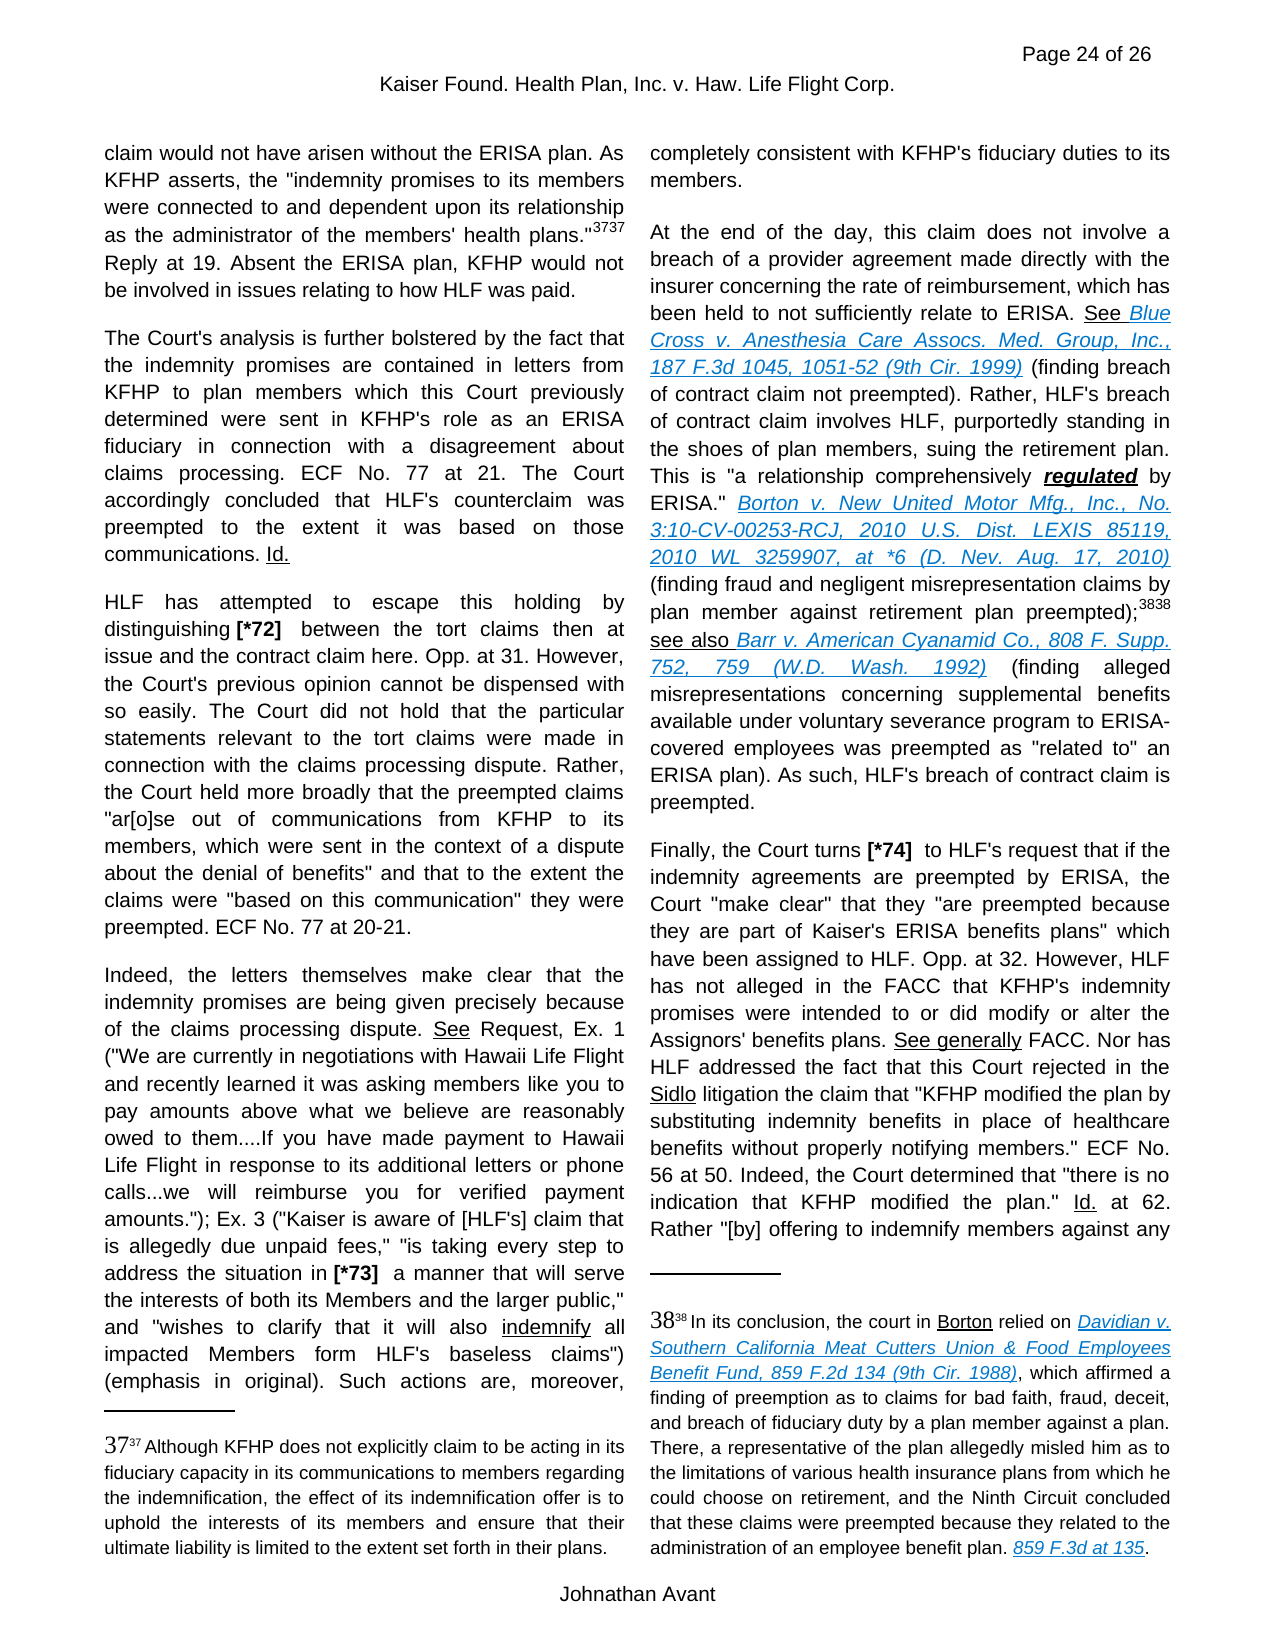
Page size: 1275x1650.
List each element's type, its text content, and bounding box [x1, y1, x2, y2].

text At the end of the day, this claim does not involve a breach of a provider agreement made directly with the insurer concerning the rate of reimbursement, which has been held to not sufficiently relate to ERISA. See Blue Cross v. Anesthesia Care Assocs. Med. Group, Inc., 187 F.3d 1045, 1051-52 (9th Cir. 1999) (finding breach of contract claim not preempted). Rather, HLF's breach of contract claim involves HLF, purportedly standing in the shoes of plan members, suing the retirement plan. This is "a relationship comprehensively regulated by ERISA." Borton v. New United Motor Mfg., Inc., No. 3:10-CV-00253-RCJ, 2010 U.S. Dist. LEXIS 85119, 2010 WL 3259907, at *6 (D. Nev. Aug. 17, 2010) (finding fraud and negligent misrepresentation claims by plan member against retirement plan preempted);38 see also Barr v. American Cyanamid Co., 808 F. Supp. 752, 759 (W.D. Wash. 1992) (finding alleged misrepresentations concerning supplemental benefits available under voluntary severance program to ERISA-covered employees was preempted as "related to" an ERISA plan). As such, HLF's breach of contract claim is preempted. [650, 650, 1171, 814]
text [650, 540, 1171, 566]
text The Court's analysis is further bolstered by the fact that the indemnity promises are contained in letters from KFHP to plan members which this Court previously determined were sent in KFHP's role as an ERISA fiduciary in connection with a disagreement about claims processing. ECF No. 77 at 21. The Court accordingly concluded that HLF's counterclaim was preempted to the extent it was based on those communications. Id. [104, 322, 625, 566]
text HLF has attempted to escape this holding by distinguishing [*72] between the tort claims then at issue and the contract claim here. Opp. at 31. However, the Court's previous opinion cannot be dispensed with so easily. The Court did not hold that the particular statements relevant to the tort claims were made in connection with the claims processing dispute. Rather, the Court held more broadly that the preempted claims "ar[o]se out of communications from KFHP to its members, which were sent in the context of a dispute about the denial of benefits" and that to the extent the claims were "based on this communication" they were preempted. ECF No. 77 at 20-21. [104, 587, 625, 939]
text At the end of the day, this claim does not involve a breach of a provider agreement made directly with the insurer concerning the rate of reimbursement, which has been held to not sufficiently relate to ERISA. See Blue Cross v. Anesthesia Care Assocs. Med. Group, Inc., 187 F.3d 1045, 1051-52 (9th Cir. 1999) (finding breach of contract claim not preempted). Rather, HLF's breach of contract claim involves HLF, purportedly standing in the shoes of plan members, suing the retirement plan. This is "a relationship comprehensively regulated by ERISA." Borton v. New United Motor Mfg., Inc., No. 3:10-CV-00253-RCJ, 2010 U.S. Dist. LEXIS 85119, 2010 WL 3259907, at *6 (D. Nev. Aug. 17, 2010) (finding fraud and negligent misrepresentation claims by plan member against retirement plan preempted);38 see also Barr v. American Cyanamid Co., 808 F. Supp. 752, 759 (W.D. Wash. 1992) (finding alleged misrepresentations concerning supplemental benefits available under voluntary severance program to ERISA-covered employees was preempted as "related to" an ERISA plan). As such, HLF's breach of contract claim is preempted. [650, 217, 1171, 349]
text Indeed, the letters themselves make clear that the indemnity promises are being given precisely because of the claims processing dispute. See Request, Ex. 1 ("We are currently in negotiations with Hawaii Life Flight and recently learned it was asking members like you to pay amounts above what we believe are reasonably owed to them....If you have made payment to Hawaii Life Flight in response to its additional letters or phone calls...we will reimburse you for verified payment amounts."); Ex. 3 ("Kaiser is aware of [HLF's] claim that is allegedly due unpaid fees," "is taking every step to address the situation in [*73] a manner that will serve the interests of both its Members and the larger public," and "wishes to clarify that it will also indemnify all impacted Members form HLF's baseless claims") (emphasis in original). Such actions are, moreover, completely consistent with KFHP's fiduciary duties to its members. [104, 960, 625, 1393]
text At the end of the day, this claim does not involve a breach of a provider agreement made directly with the insurer concerning the rate of reimbursement, which has been held to not sufficiently relate to ERISA. See Blue Cross v. Anesthesia Care Assocs. Med. Group, Inc., 187 F.3d 1045, 1051-52 (9th Cir. 1999) (finding breach of contract claim not preempted). Rather, HLF's breach of contract claim involves HLF, purportedly standing in the shoes of plan members, suing the retirement plan. This is "a relationship comprehensively regulated by ERISA." Borton v. New United Motor Mfg., Inc., No. 3:10-CV-00253-RCJ, 2010 U.S. Dist. LEXIS 85119, 2010 WL 3259907, at *6 (D. Nev. Aug. 17, 2010) (finding fraud and negligent misrepresentation claims by plan member against retirement plan preempted);38 see also Barr v. American Cyanamid Co., 808 F. Supp. 752, 759 (W.D. Wash. 1992) (finding alleged misrepresentations concerning supplemental benefits available under voluntary severance program to ERISA-covered employees was preempted as "related to" an ERISA plan). As such, HLF's breach of contract claim is preempted. [650, 350, 1171, 539]
